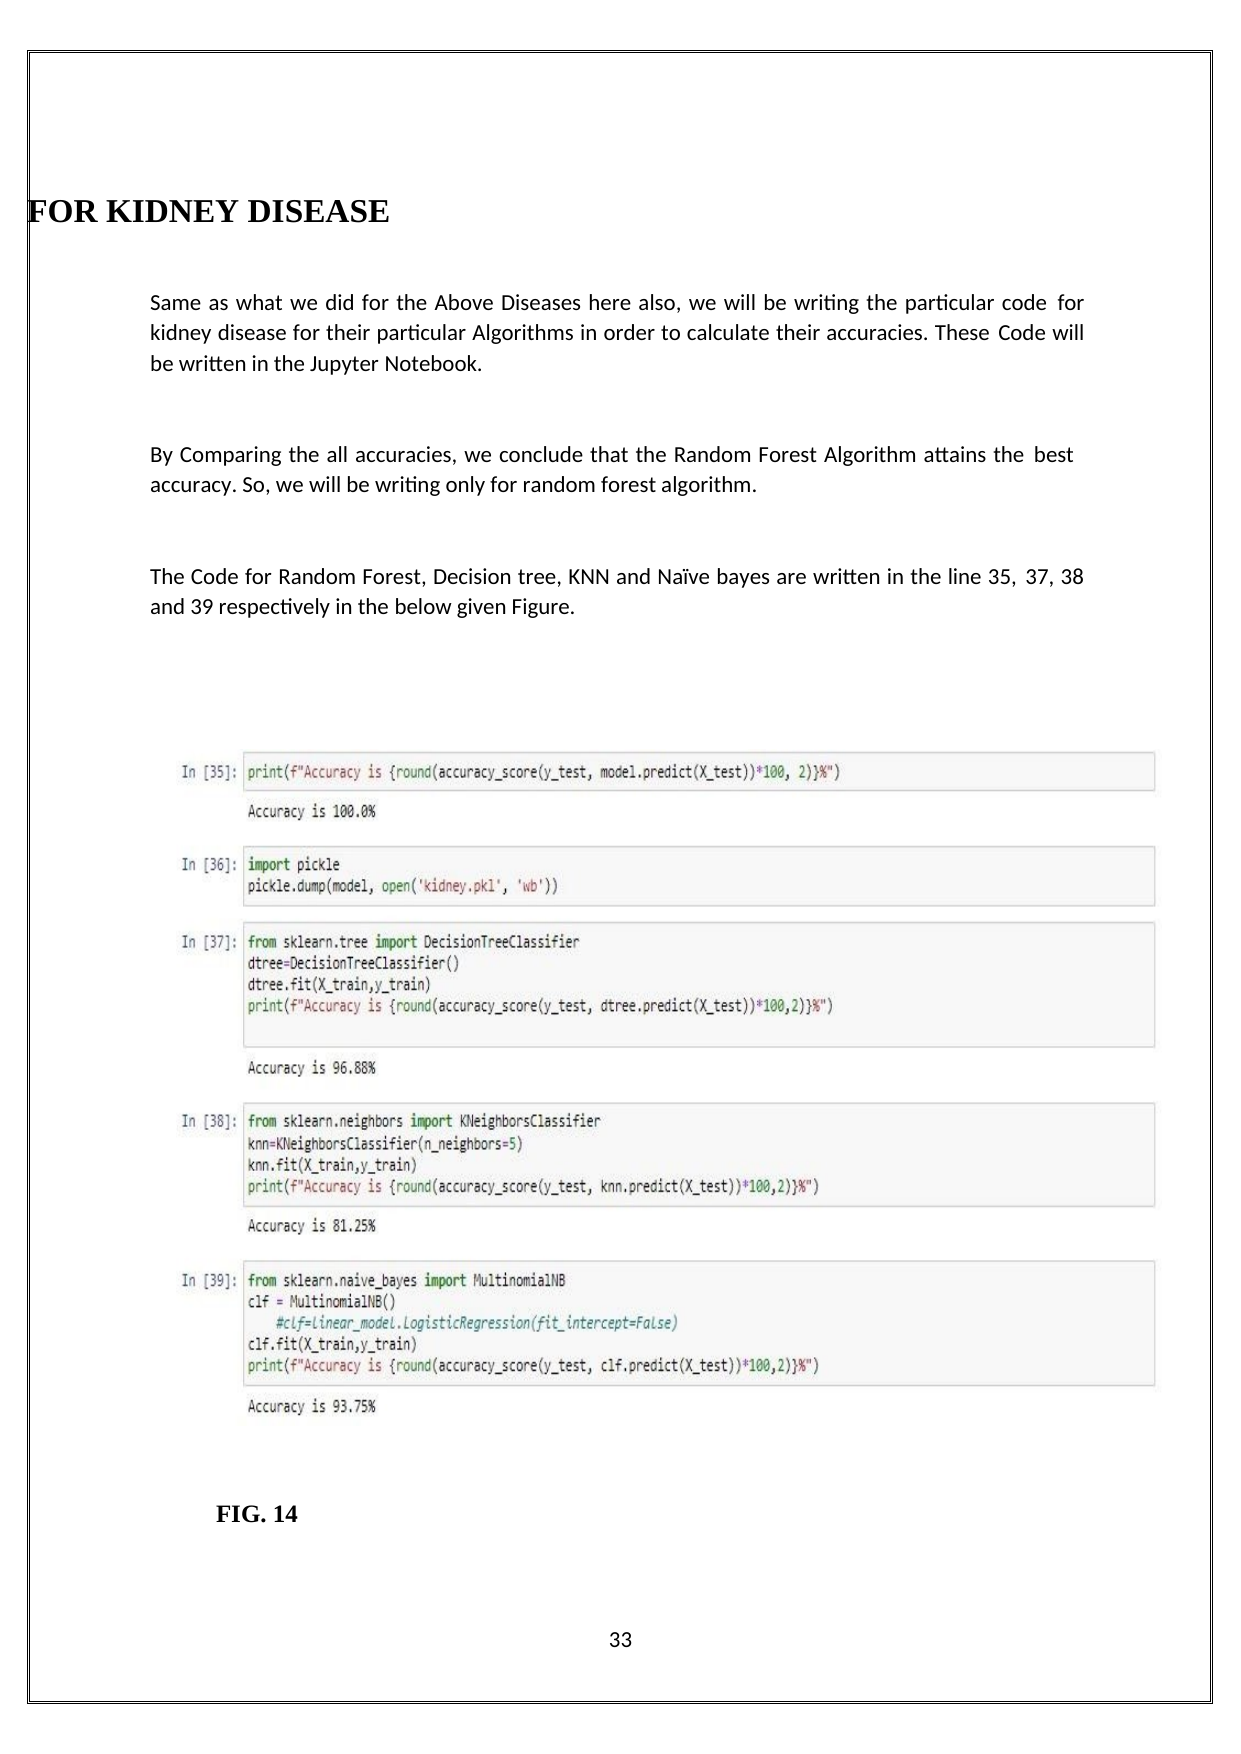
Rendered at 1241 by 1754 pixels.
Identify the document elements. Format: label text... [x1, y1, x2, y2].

text By Comparing the all accuracies, we conclude that the Random Forest Algorithm attains the best accuracy. So, we will be writing only for random forest algorithm. [150, 440, 1074, 499]
subtitle For Kidney Disease [30, 192, 1210, 230]
text The Code for Random Forest, Decision tree, KNN and Naïve bayes are written in the line 35, 37, 38 and 39 respectively in the below given Figure. [150, 562, 1084, 621]
picture [176, 749, 1162, 1426]
subtitle FIG. 14 [216, 1499, 1210, 1528]
text Same as what we did for the Above Diseases here also, we will be writing the particular code for kidney disease for their particular Algorithms in order to calculate their accuracies. These Code will be written in the Jupyter Notebook. [150, 288, 1084, 377]
